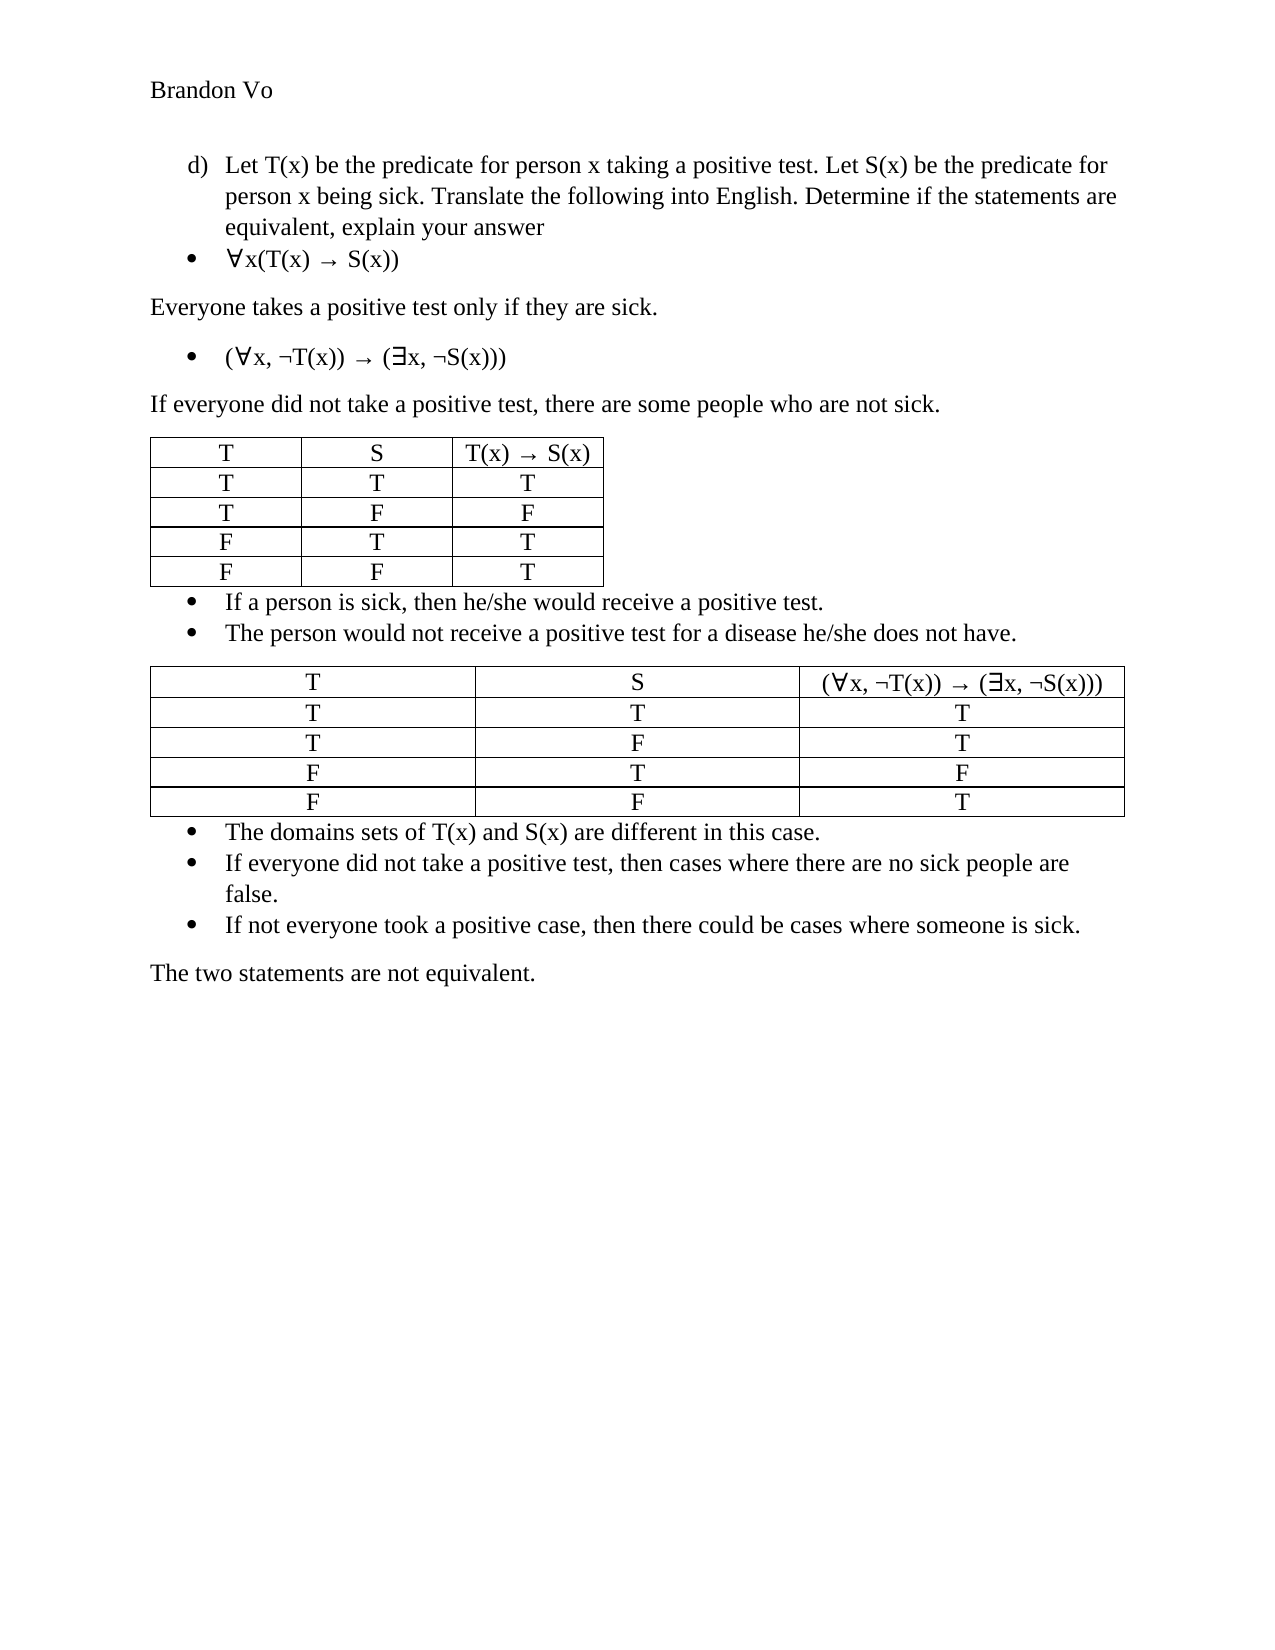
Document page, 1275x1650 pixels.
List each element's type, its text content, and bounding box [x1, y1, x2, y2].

table_header T [151, 438, 301, 467]
table_cell T [302, 528, 452, 556]
table_cell T [151, 468, 301, 497]
table_cell T [800, 698, 1124, 727]
list ∀x(T(x) → S(x)) [187, 243, 1125, 273]
table_cell T [302, 468, 452, 497]
table_cell F [476, 788, 799, 816]
table_cell T [151, 498, 301, 526]
table_cell T [453, 528, 603, 556]
list The person would not receive a positive test for a disease he/she does not have. [187, 618, 1125, 647]
list If not everyone took a positive case, then there could be cases where someone is sick. [187, 910, 1125, 939]
table_header T(x) → S(x) [453, 438, 603, 467]
list Let T(x) be the predicate for person x taking a positive test. Let S(x) be the predicate for person x being sick. Translate the following into English. Determine if the statements are equivalent, explain your answer [187, 150, 1125, 241]
table_cell T [151, 698, 475, 727]
table_cell T [800, 788, 1124, 816]
text If everyone did not take a positive test, there are some people who are not sick. [150, 389, 1125, 418]
table_header S [476, 667, 799, 697]
table_cell T [476, 758, 799, 786]
table_cell F [302, 557, 452, 586]
table_header T [151, 667, 475, 697]
list If a person is sick, then he/she would receive a positive test. [187, 587, 1125, 616]
table_header S [302, 438, 452, 467]
text The two statements are not equivalent. [150, 958, 1125, 987]
table_cell F [453, 498, 603, 526]
list If everyone did not take a positive test, then cases where there are no sick people are false. [187, 848, 1125, 908]
table_cell F [151, 788, 475, 816]
table_cell F [151, 528, 301, 556]
table_cell F [151, 758, 475, 786]
text Everyone takes a positive test only if they are sick. [150, 292, 1125, 321]
table_cell T [800, 728, 1124, 757]
table_cell F [800, 758, 1124, 786]
table_cell F [151, 557, 301, 586]
table_cell F [476, 728, 799, 757]
list (∀x, ¬T(x)) → (∃x, ¬S(x))) [187, 340, 1125, 370]
table_cell T [151, 728, 475, 757]
table_header (∀x, ¬T(x)) → (∃x, ¬S(x))) [800, 667, 1124, 697]
table_cell T [476, 698, 799, 727]
list The domains sets of T(x) and S(x) are different in this case. [187, 817, 1125, 846]
table_cell T [453, 468, 603, 497]
table_cell F [302, 498, 452, 526]
table_cell T [453, 557, 603, 586]
